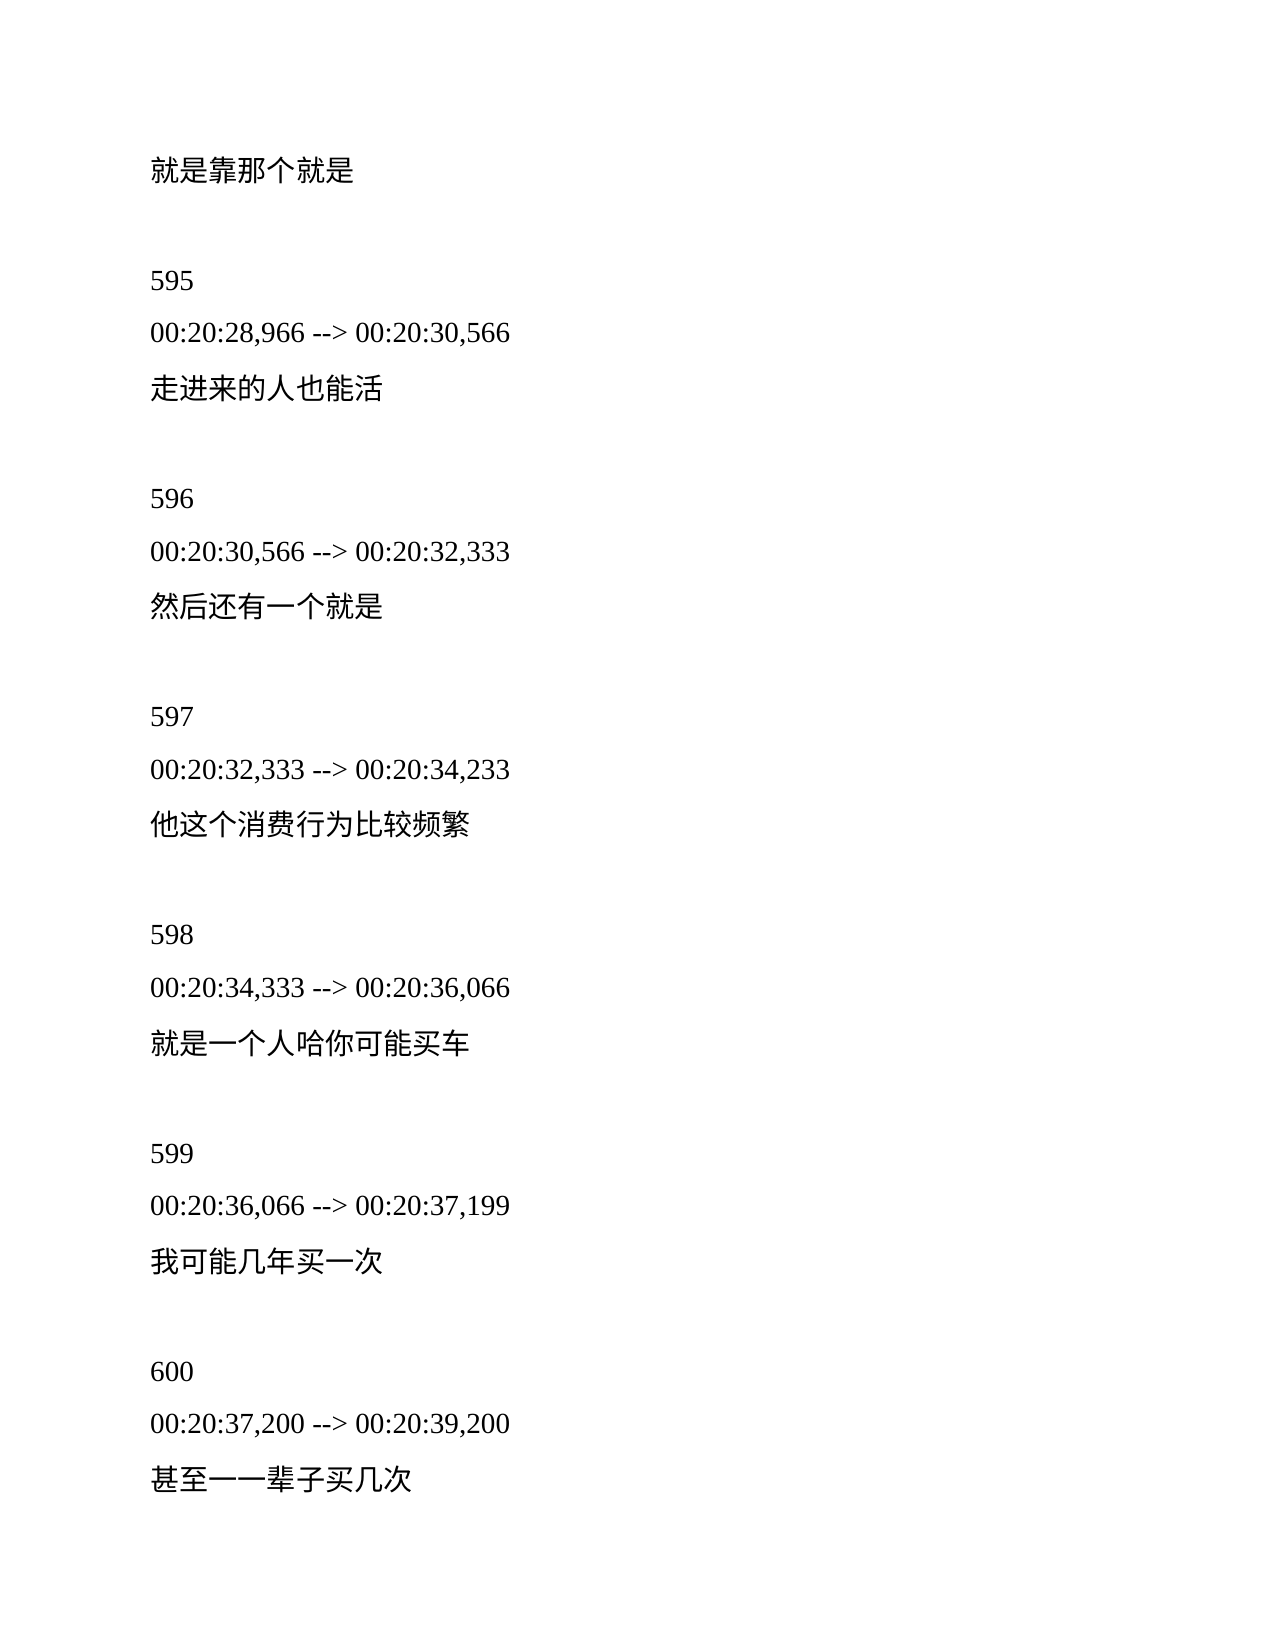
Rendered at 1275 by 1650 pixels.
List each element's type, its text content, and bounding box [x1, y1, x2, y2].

text 597 [150, 699, 1125, 733]
text 00:20:28,966 --> 00:20:30,566 [150, 316, 1125, 349]
text 甚至一一辈子买几次 [150, 1459, 1125, 1499]
text 就是靠那个就是 [150, 150, 1125, 190]
text 00:20:34,333 --> 00:20:36,066 [150, 970, 1125, 1004]
text 走进来的人也能活 [150, 368, 1125, 408]
text 00:20:37,200 --> 00:20:39,200 [150, 1407, 1125, 1440]
text 就是一个人哈你可能买车 [150, 1023, 1125, 1063]
text 00:20:36,066 --> 00:20:37,199 [150, 1188, 1125, 1222]
text 他这个消费行为比较频繁 [150, 805, 1125, 844]
text 我可能几年买一次 [150, 1241, 1125, 1281]
text 596 [150, 481, 1125, 514]
text 00:20:32,333 --> 00:20:34,233 [150, 752, 1125, 786]
text 00:20:30,566 --> 00:20:32,333 [150, 534, 1125, 567]
text 595 [150, 263, 1125, 296]
text 然后还有一个就是 [150, 586, 1125, 626]
text 598 [150, 917, 1125, 951]
text 600 [150, 1354, 1125, 1387]
text 599 [150, 1136, 1125, 1169]
